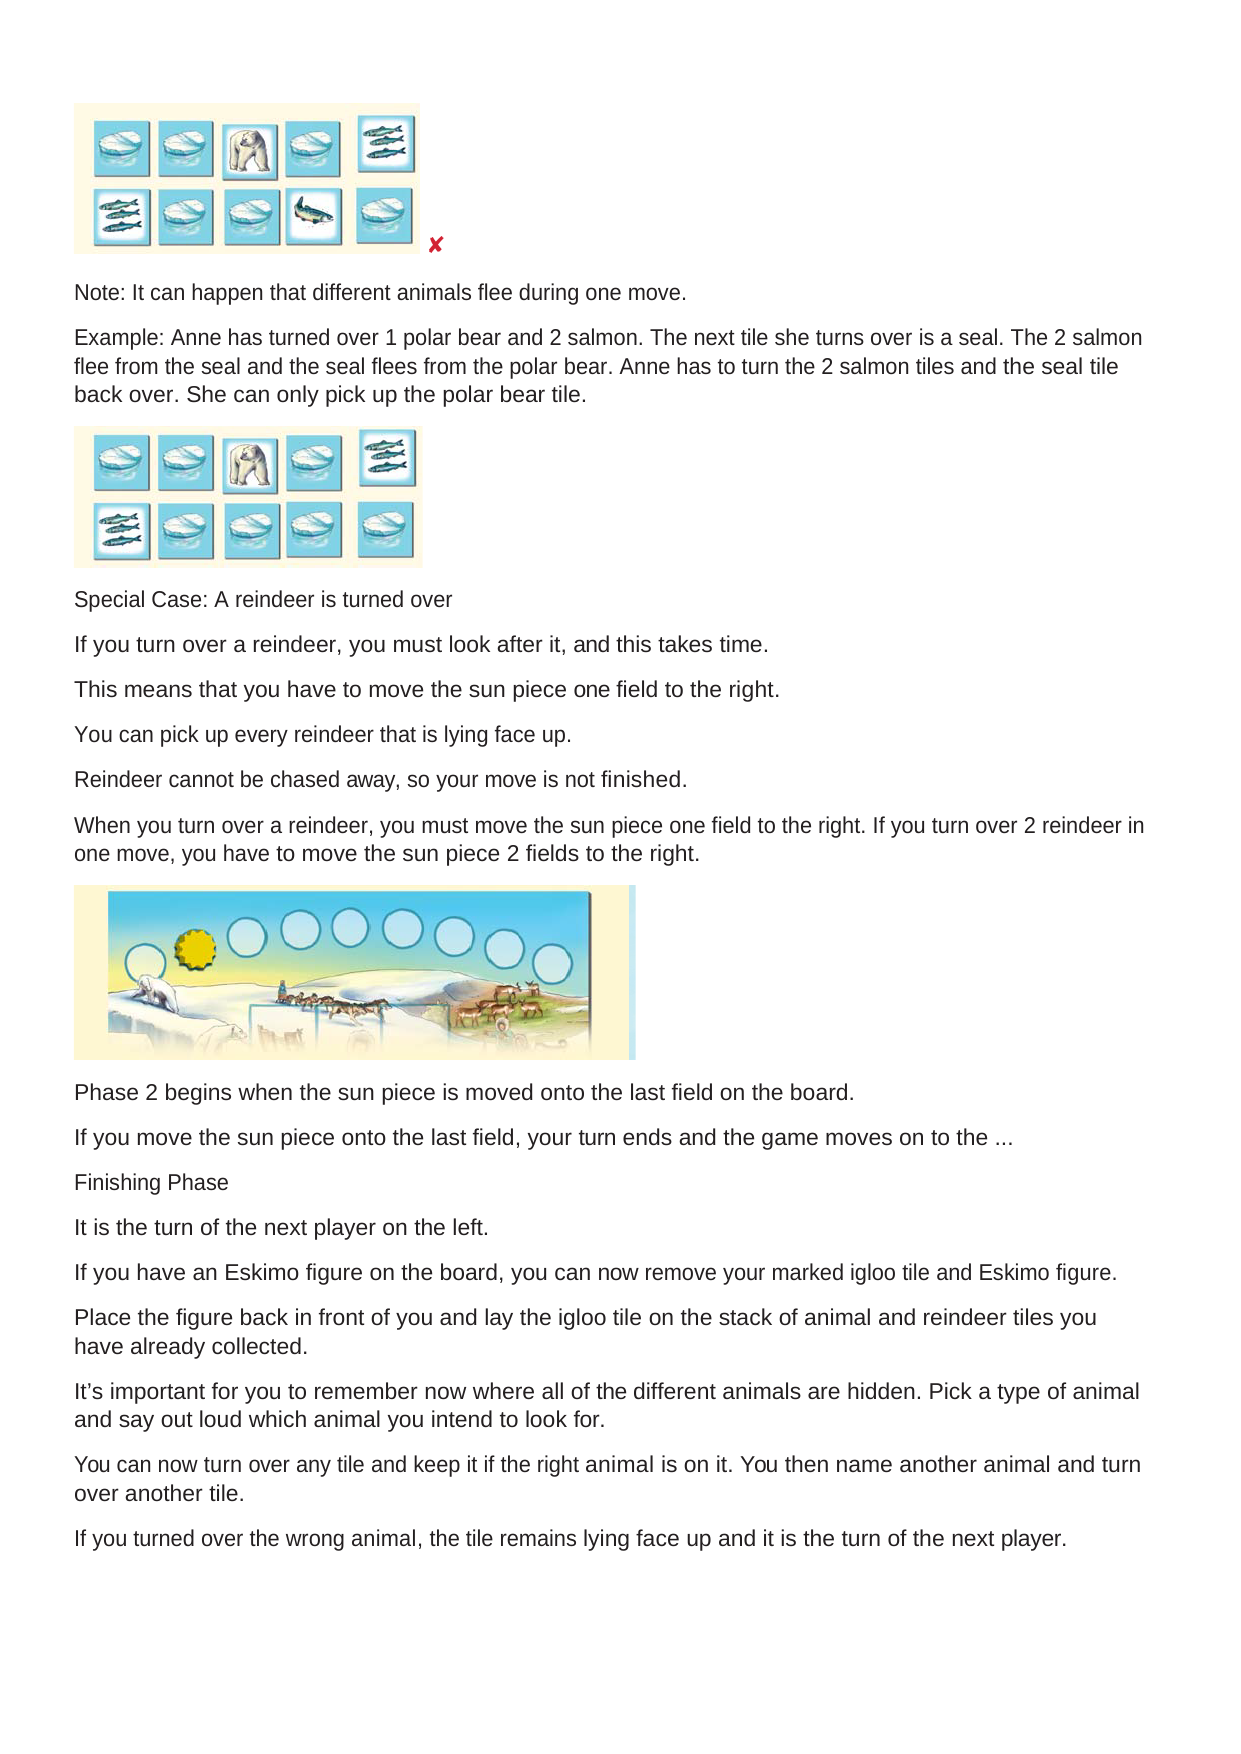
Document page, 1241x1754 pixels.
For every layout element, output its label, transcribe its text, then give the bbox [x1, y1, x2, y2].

picture [73, 103, 420, 254]
text Place the figure back in front of you and lay the igloo tile on the stack of animal and reindeer tiles you have already collected. [74, 1304, 1152, 1359]
text Note: It can happen that different animals flee during one move. [74, 279, 1152, 305]
text This means that you have to move the sun piece one field to the right. [74, 676, 1152, 703]
text Reindeer cannot be chased away, so your move is not finished. [74, 766, 1152, 793]
picture [73, 885, 636, 1060]
picture [73, 426, 423, 568]
text You can pick up every reindeer that is lying face up. [74, 721, 1152, 748]
text When you turn over a reindeer, you must move the sun piece one field to the right. If you turn over 2 reindeer in one move, you have to move the sun piece 2 fields to the right. [74, 812, 1152, 866]
text You can now turn over any tile and keep it if the right animal is on it. You then name another animal and turn over another tile. [74, 1451, 1152, 1506]
text If you turned over the wrong animal, the tile remains lying face up and it is the turn of the next player. [74, 1525, 1152, 1551]
text Special Case: A reindeer is turned over [74, 586, 1152, 612]
text It’s important for you to remember now where all of the different animals are hidden. Pick a type of animal and say out loud which animal you intend to look for. [74, 1378, 1152, 1433]
text Finishing Phase [74, 1169, 1152, 1195]
text It is the turn of the next player on the left. [74, 1214, 1152, 1241]
text If you turn over a reindeer, you must look after it, and this takes time. [74, 631, 1152, 657]
text Phase 2 begins when the sun piece is moved onto the last field on the board. [74, 1079, 1152, 1105]
text If you have an Eskimo figure on the board, you can now remove your marked igloo tile and Eskimo figure. [74, 1259, 1152, 1286]
text Example: Anne has turned over 1 polar bear and 2 salmon. The next tile she turns over is a seal. The 2 salmon flee from the seal and the seal flees from the polar bear. Anne has to turn the 2 salmon tiles and the seal tile back over. She can only pick up the polar bear tile. [74, 324, 1152, 407]
text If you move the sun piece onto the last field, your turn ends and the game moves on to the ... [74, 1124, 1152, 1150]
